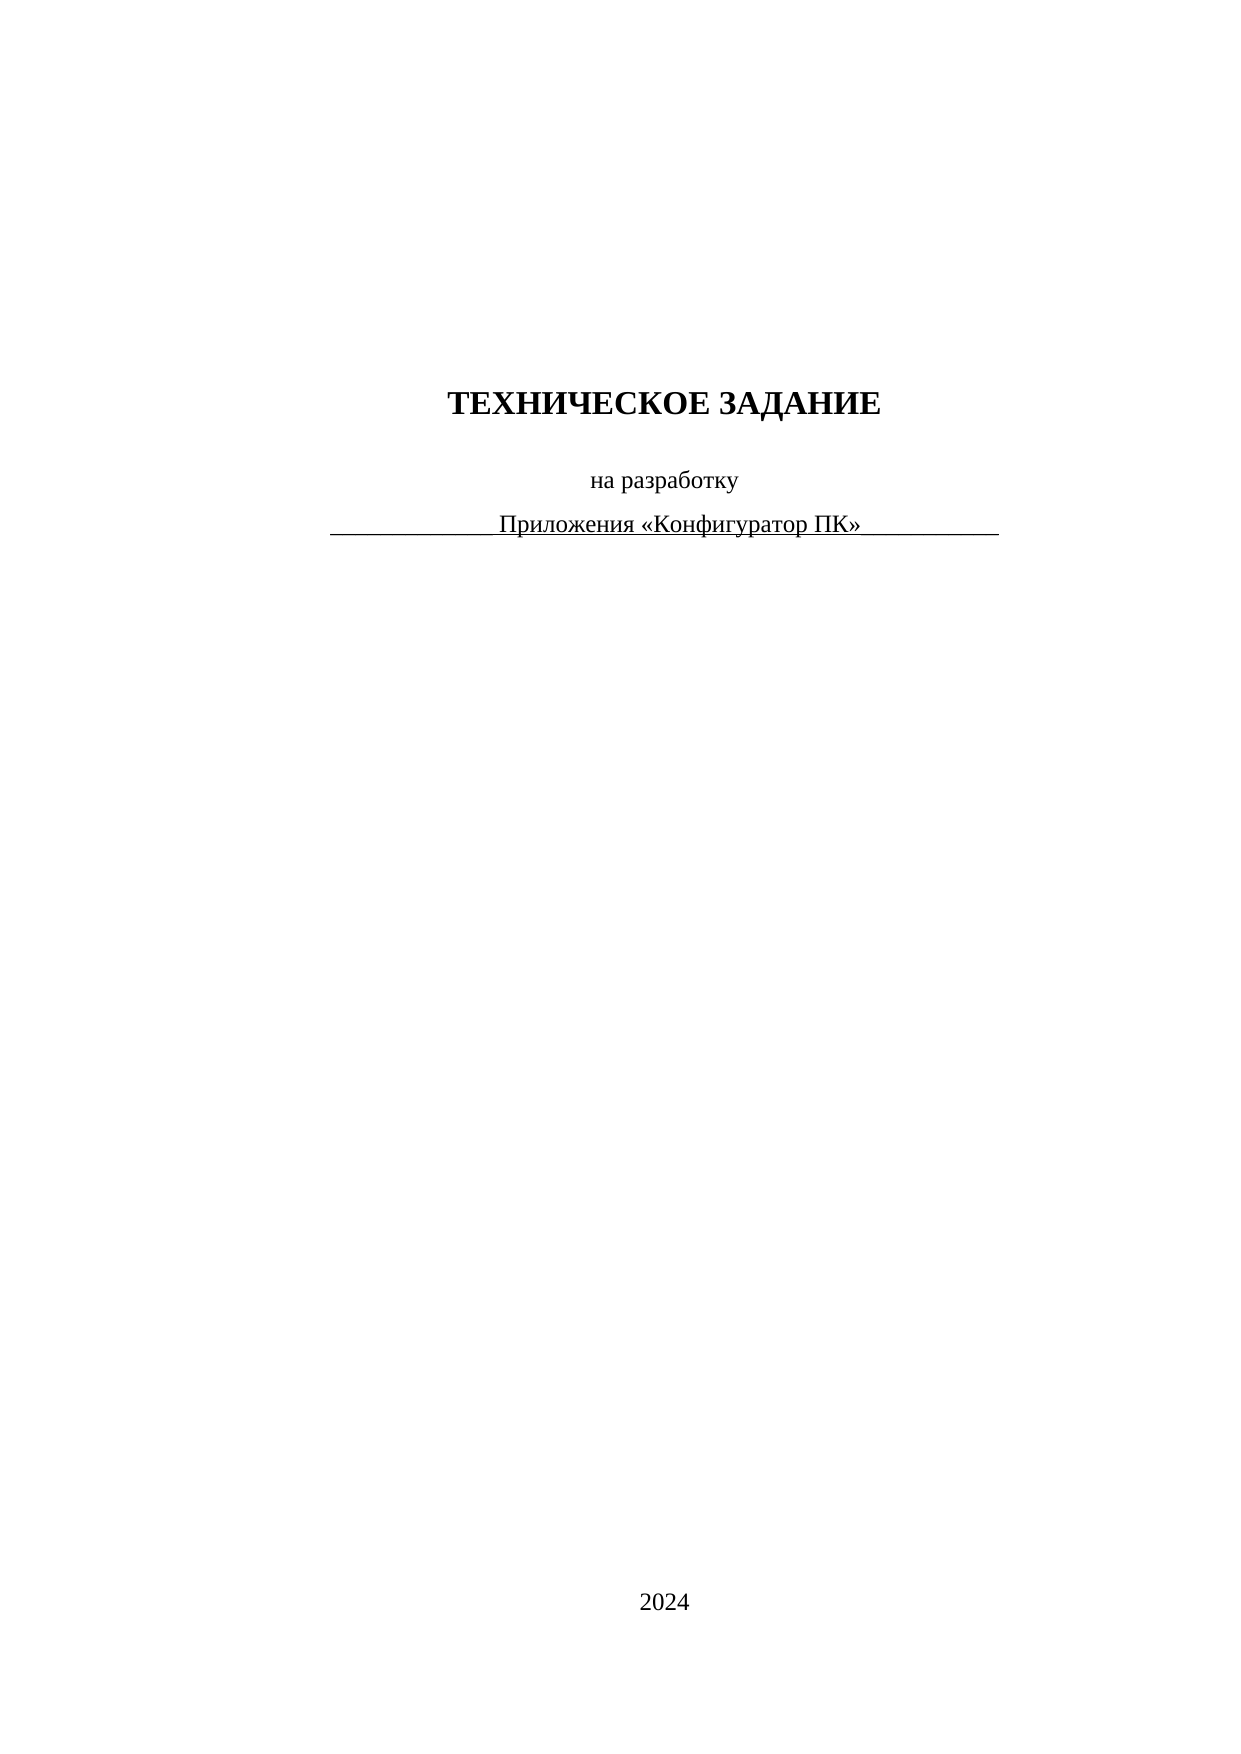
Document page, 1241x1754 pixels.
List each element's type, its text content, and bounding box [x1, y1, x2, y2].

text на разработку [177, 466, 1152, 494]
text _____________ Приложения «Конфигуратор ПК»___________ [177, 509, 1152, 537]
text 2024 [177, 1587, 1152, 1616]
title ТЕХНИЧЕСКОЕ ЗАДАНИЕ [177, 383, 1152, 421]
